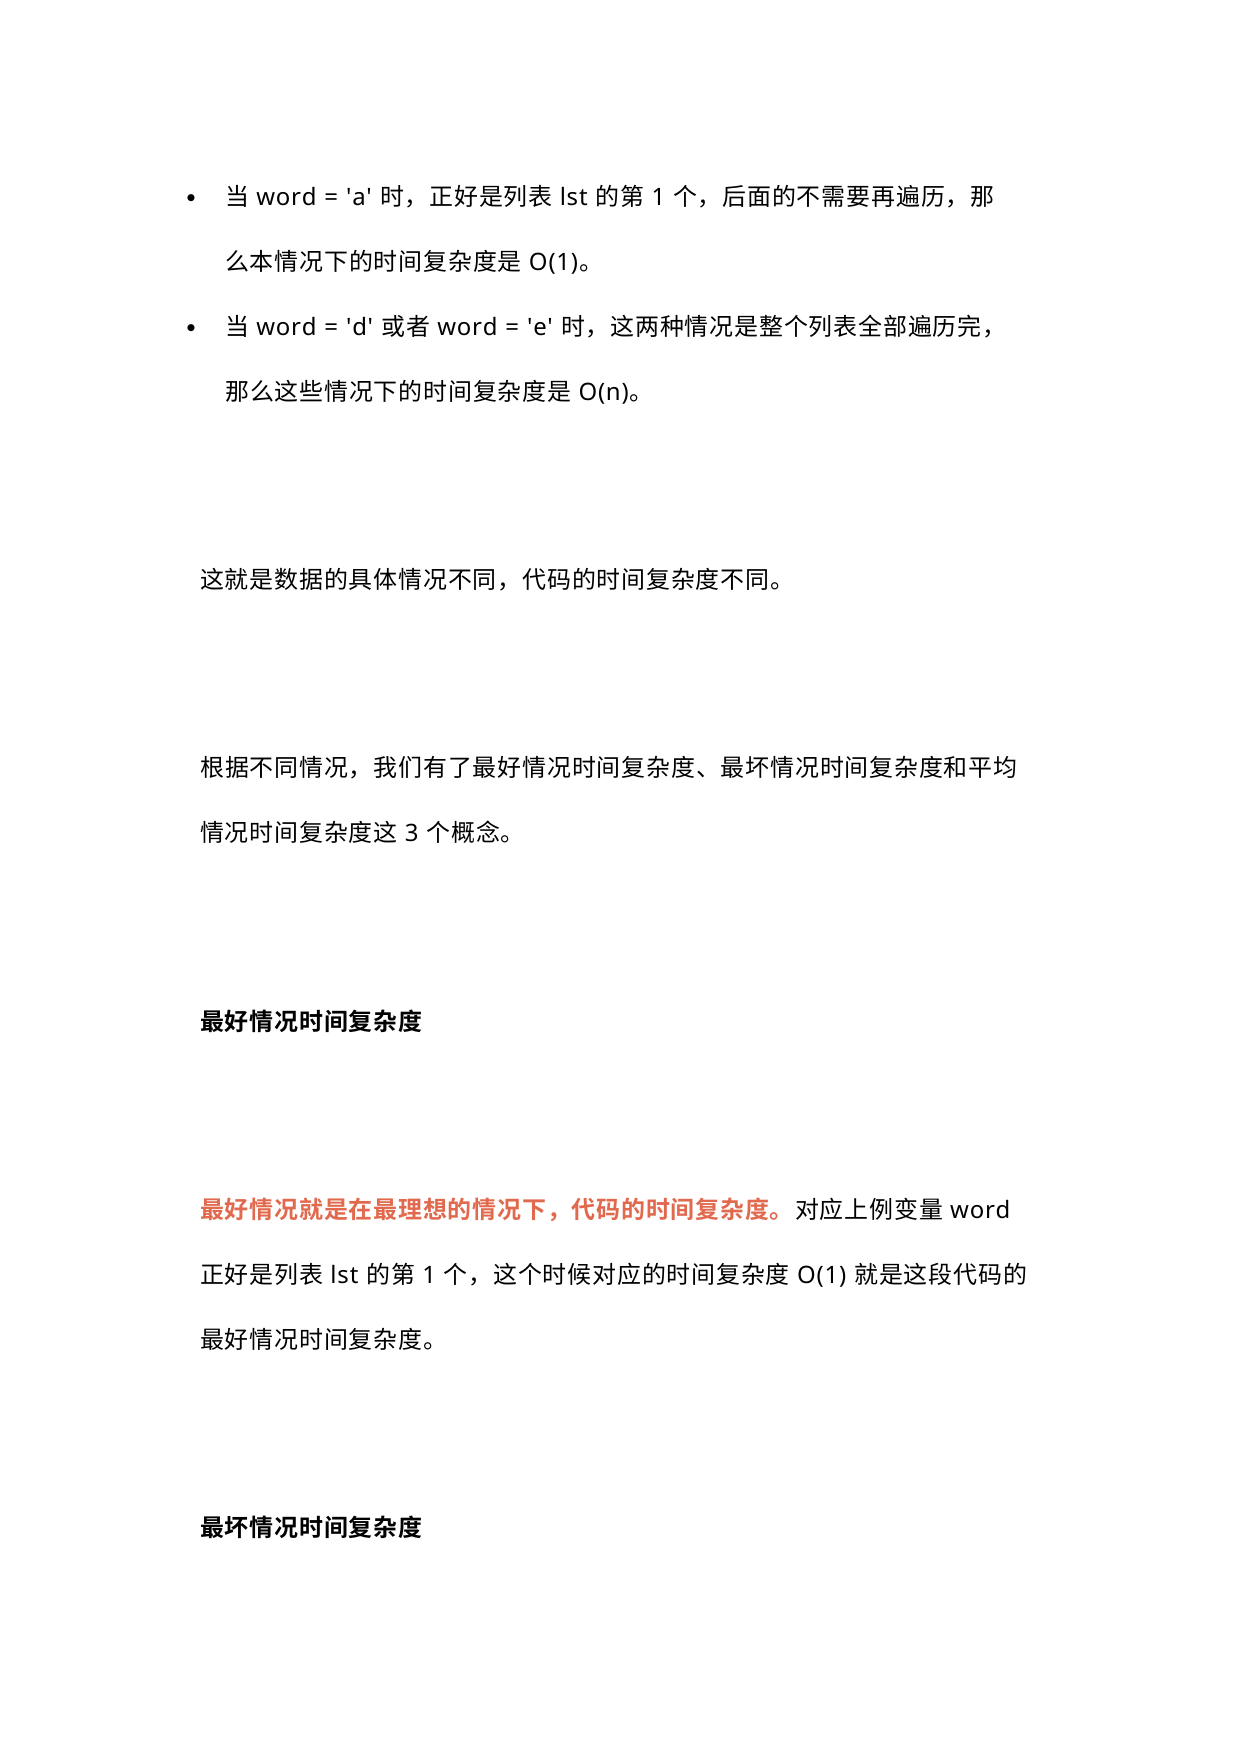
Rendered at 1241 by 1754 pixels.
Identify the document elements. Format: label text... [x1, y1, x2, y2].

list 当 word = 'd' 或者 word = 'e' 时，这两种情况是整个列表全部遍历完，那么这些情况下的时间复杂度是 O(n)。 [187, 292, 1015, 422]
text 根据不同情况，我们有了最好情况时间复杂度、最坏情况时间复杂度和平均情况时间复杂度这 3 个概念。 [200, 734, 1040, 864]
text 最坏情况时间复杂度 [200, 1494, 1040, 1559]
text 最好情况就是在最理想的情况下，代码的时间复杂度。对应上例变量 word 正好是列表 lst 的第 1 个，这个时候对应的时间复杂度 O(1) 就是这段代码的最好情况时间复杂度。 [200, 1175, 1040, 1370]
text 这就是数据的具体情况不同，代码的时间复杂度不同。 [200, 545, 1040, 610]
text 最好情况时间复杂度 [200, 987, 1040, 1052]
list 当 word = 'a' 时，正好是列表 lst 的第 1 个，后面的不需要再遍历，那么本情况下的时间复杂度是 O(1)。 [187, 162, 1015, 292]
